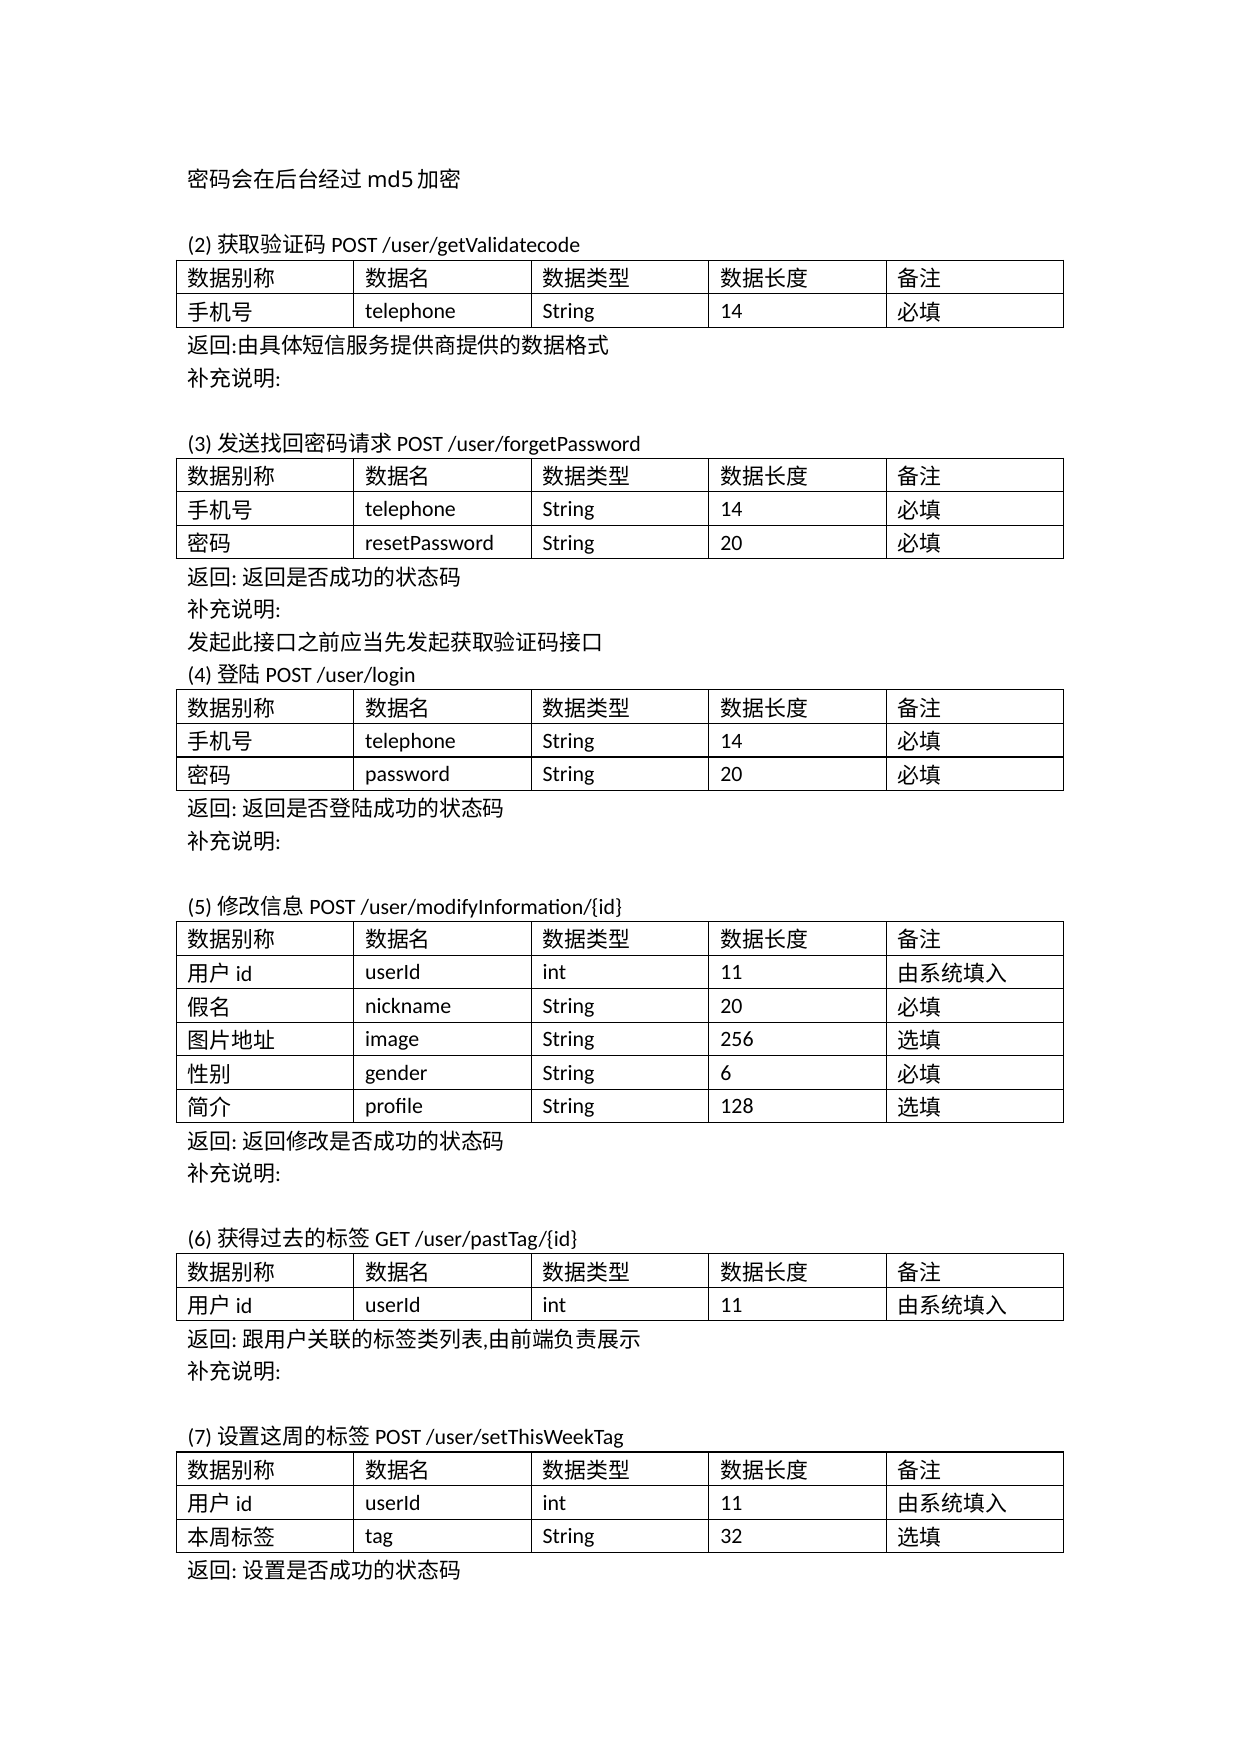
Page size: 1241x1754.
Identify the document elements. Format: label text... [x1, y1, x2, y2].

table_header 数据类型 [532, 459, 708, 491]
table_cell 简介 [177, 1090, 353, 1122]
table_cell 14 [709, 724, 886, 756]
table_cell userId [354, 956, 531, 988]
table_cell 由系统填入 [887, 1486, 1063, 1518]
text 补充说明: [187, 823, 1053, 856]
table_cell String [532, 1090, 708, 1122]
table_cell String [532, 492, 708, 525]
table_cell 由系统填入 [887, 956, 1063, 988]
table_cell 假名 [177, 989, 353, 1022]
table_header 数据名 [354, 1254, 531, 1287]
table_cell gender [354, 1056, 531, 1089]
table_cell telephone [354, 294, 531, 327]
table_header 备注 [887, 1453, 1063, 1485]
table_cell 用户id [177, 1486, 353, 1518]
table_cell String [532, 724, 708, 756]
table_cell 由系统填入 [887, 1288, 1063, 1320]
table_cell 128 [709, 1090, 886, 1122]
table_cell String [532, 294, 708, 327]
list 返回: 返回修改是否成功的状态码 [187, 1123, 1053, 1156]
table_cell String [532, 1023, 708, 1055]
table_cell int [532, 1288, 708, 1320]
table_cell resetPassword [354, 526, 531, 558]
table_header 数据名 [354, 1453, 531, 1485]
table_cell 用户id [177, 1288, 353, 1320]
list 获取验证码 POST /user/getValidatecode [187, 227, 1053, 259]
table_cell 必填 [887, 294, 1063, 327]
table_cell userId [354, 1288, 531, 1320]
list 补充说明: [187, 1156, 1053, 1188]
table_cell 手机号 [177, 492, 353, 525]
text 返回: 返回是否成功的状态码 [187, 559, 1053, 592]
table_cell 必填 [887, 1056, 1063, 1089]
table_cell 选填 [887, 1090, 1063, 1122]
text 返回: 返回是否登陆成功的状态码 [187, 791, 1053, 823]
table_cell String [532, 1520, 708, 1552]
table_header 数据类型 [532, 690, 708, 723]
table_header 数据类型 [532, 261, 708, 293]
table_cell profile [354, 1090, 531, 1122]
table_cell 必填 [887, 989, 1063, 1022]
table_header 数据名 [354, 690, 531, 723]
text 密码会在后台经过md5加密 [187, 162, 1053, 194]
text 返回:由具体短信服务提供商提供的数据格式 [187, 328, 1053, 360]
table_header 数据长度 [709, 261, 886, 293]
table_cell password [354, 758, 531, 790]
table_header 数据名 [354, 922, 531, 954]
table_header 数据长度 [709, 922, 886, 954]
table_cell 选填 [887, 1520, 1063, 1552]
table_cell String [532, 1056, 708, 1089]
text 发起此接口之前应当先发起获取验证码接口 [187, 624, 1053, 657]
text 补充说明: [187, 592, 1053, 624]
table_header 备注 [887, 922, 1063, 954]
table_header 备注 [887, 459, 1063, 491]
list 修改信息 POST /user/modifyInformation/{id} [187, 888, 1053, 921]
table_header 数据名 [354, 261, 531, 293]
table_cell 密码 [177, 758, 353, 790]
table_cell 必填 [887, 724, 1063, 756]
table_header 数据别称 [177, 922, 353, 954]
table_cell int [532, 956, 708, 988]
table_cell 本周标签 [177, 1520, 353, 1552]
table_cell 手机号 [177, 294, 353, 327]
table_cell 用户id [177, 956, 353, 988]
table_cell 图片地址 [177, 1023, 353, 1055]
text 补充说明: [187, 360, 1053, 393]
table_cell 必填 [887, 758, 1063, 790]
table_cell telephone [354, 724, 531, 756]
table_cell 20 [709, 758, 886, 790]
table_cell 20 [709, 989, 886, 1022]
table_cell 选填 [887, 1023, 1063, 1055]
table_header 数据别称 [177, 690, 353, 723]
table_cell 性别 [177, 1056, 353, 1089]
table_header 备注 [887, 261, 1063, 293]
table_header 数据长度 [709, 1254, 886, 1287]
table_cell 密码 [177, 526, 353, 558]
table_cell String [532, 526, 708, 558]
table_cell 手机号 [177, 724, 353, 756]
table_header 数据别称 [177, 1254, 353, 1287]
list 发送找回密码请求 POST /user/forgetPassword [187, 425, 1053, 458]
table_cell int [532, 1486, 708, 1518]
table_header 数据类型 [532, 1254, 708, 1287]
table_header 数据别称 [177, 459, 353, 491]
table_cell 256 [709, 1023, 886, 1055]
table_header 数据长度 [709, 690, 886, 723]
table_cell 14 [709, 492, 886, 525]
table_cell 32 [709, 1520, 886, 1552]
table_cell tag [354, 1520, 531, 1552]
table_header 数据别称 [177, 261, 353, 293]
table_header 备注 [887, 690, 1063, 723]
list 设置这周的标签 POST /user/setThisWeekTag [187, 1419, 1053, 1451]
table_header 数据别称 [177, 1453, 353, 1485]
text 返回: 设置是否成功的状态码 [187, 1553, 1053, 1586]
table_cell 14 [709, 294, 886, 327]
table_cell String [532, 758, 708, 790]
table_header 数据长度 [709, 459, 886, 491]
table_header 备注 [887, 1254, 1063, 1287]
table_header 数据名 [354, 459, 531, 491]
table_cell 必填 [887, 526, 1063, 558]
table_cell 必填 [887, 492, 1063, 525]
list 获得过去的标签 GET /user/pastTag/{id} [187, 1221, 1053, 1253]
list 补充说明: [187, 1354, 1053, 1386]
list 返回: 跟用户关联的标签类列表,由前端负责展示 [187, 1321, 1053, 1354]
table_cell 11 [709, 956, 886, 988]
table_cell 11 [709, 1486, 886, 1518]
table_cell 20 [709, 526, 886, 558]
list 登陆 POST /user/login [187, 657, 1053, 689]
table_cell image [354, 1023, 531, 1055]
table_cell nickname [354, 989, 531, 1022]
table_cell 6 [709, 1056, 886, 1089]
table_cell 11 [709, 1288, 886, 1320]
table_cell String [532, 989, 708, 1022]
table_header 数据长度 [709, 1453, 886, 1485]
table_header 数据类型 [532, 1453, 708, 1485]
table_header 数据类型 [532, 922, 708, 954]
table_cell telephone [354, 492, 531, 525]
table_cell userId [354, 1486, 531, 1518]
